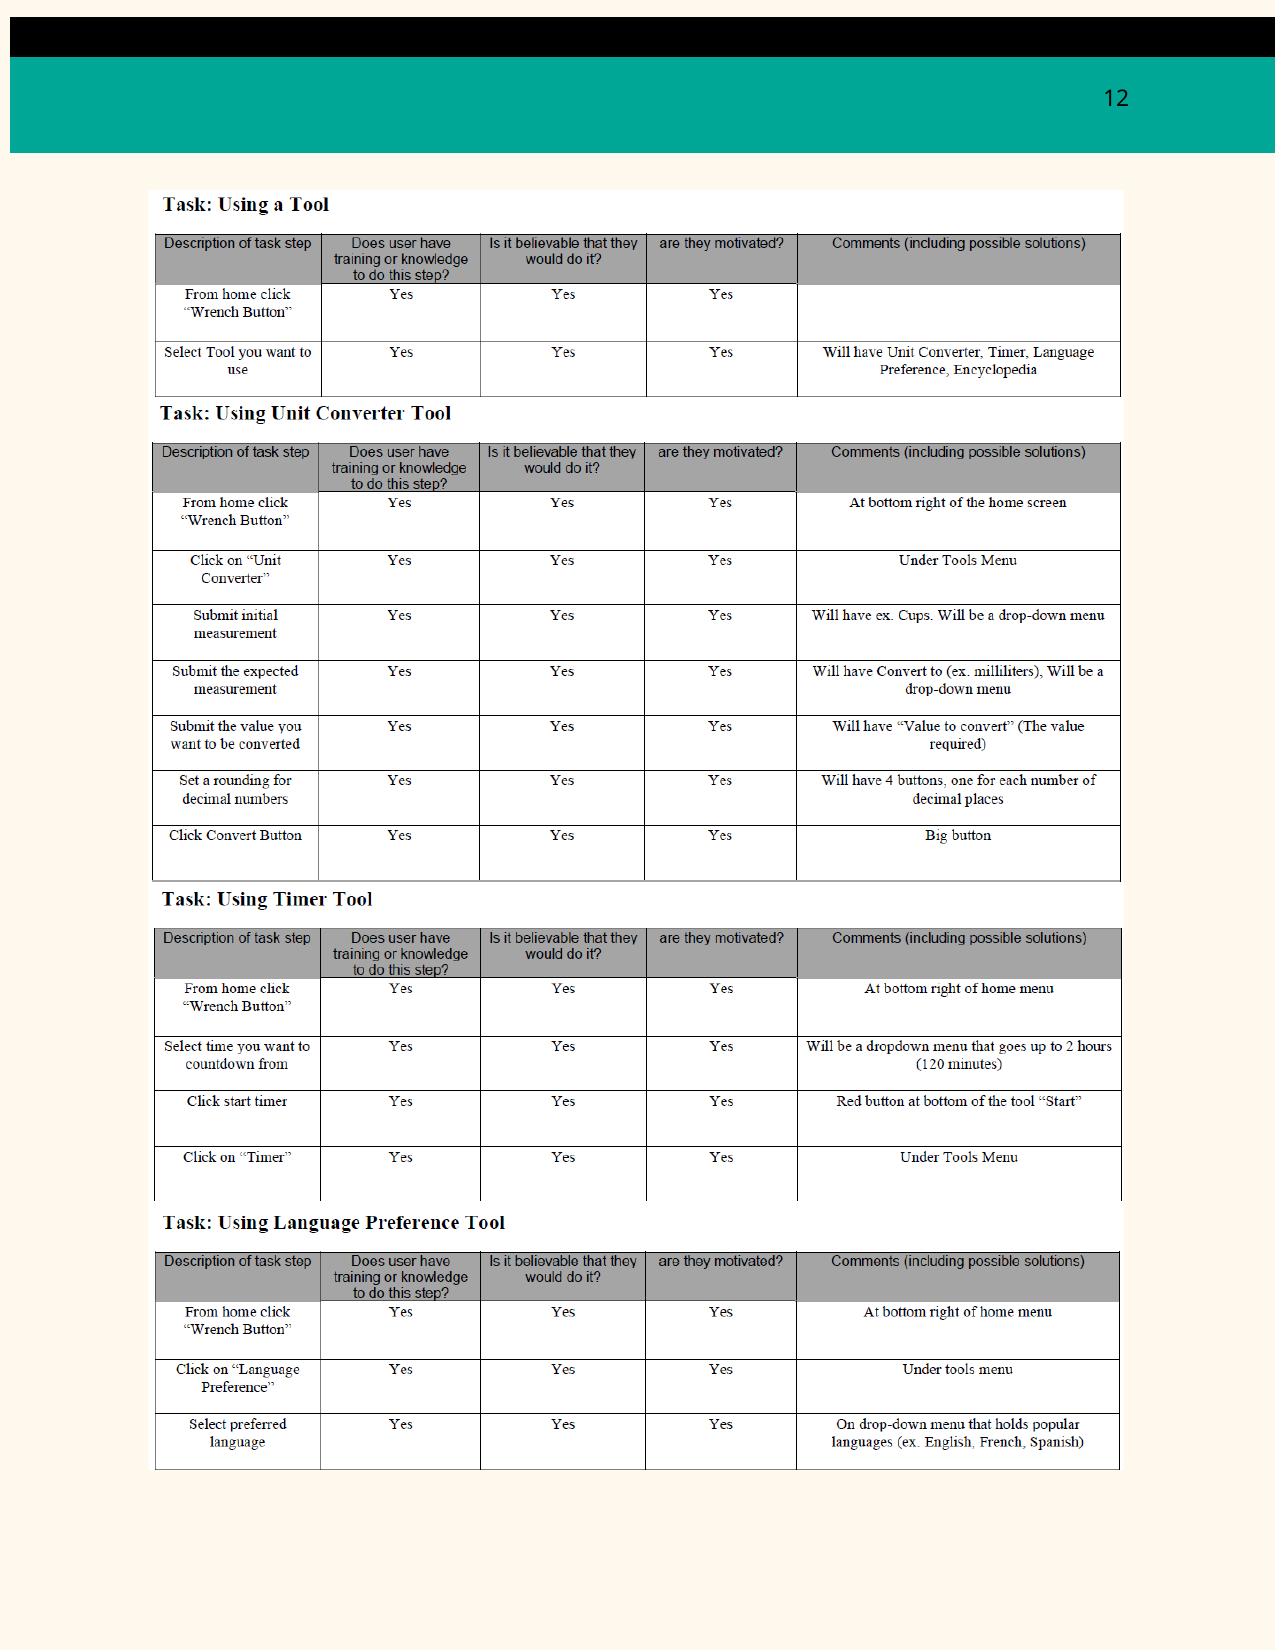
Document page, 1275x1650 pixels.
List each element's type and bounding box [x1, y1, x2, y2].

picture [148, 190, 1124, 1470]
